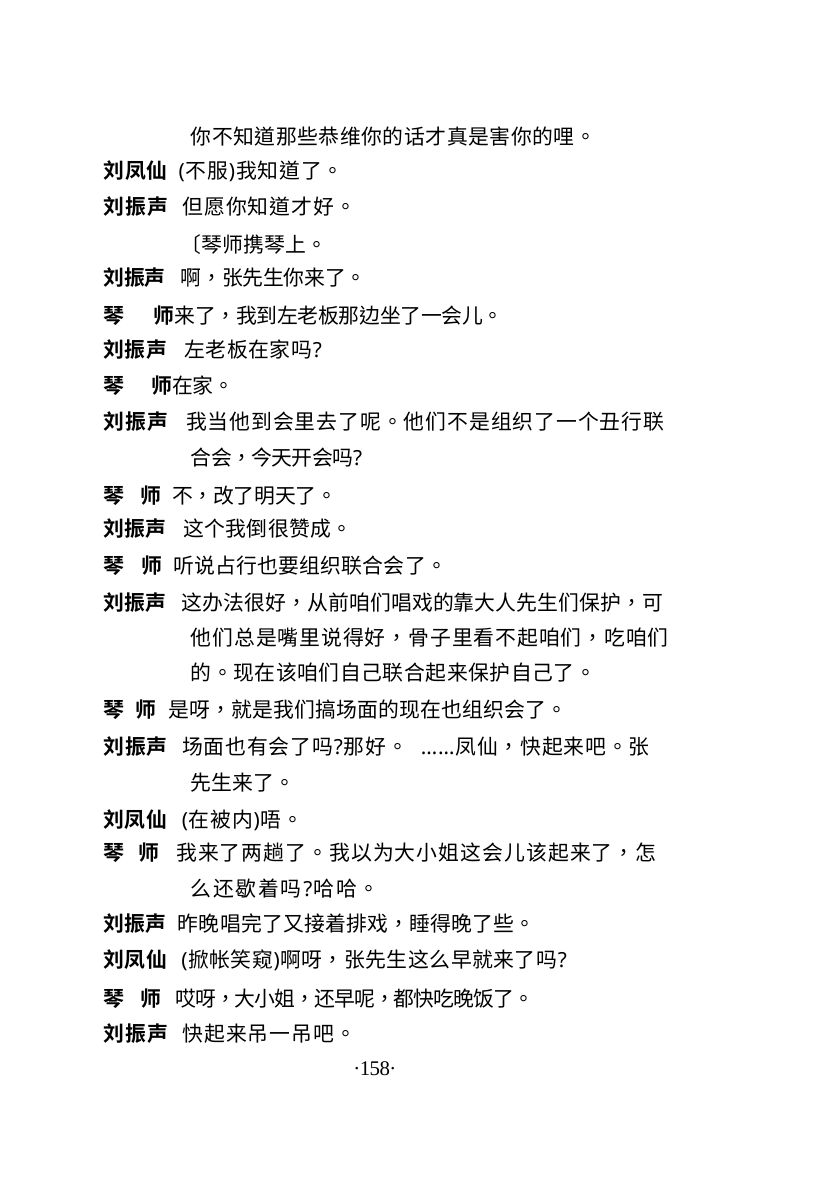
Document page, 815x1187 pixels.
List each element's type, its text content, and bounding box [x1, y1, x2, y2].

text 刘振声 我当他到会里去了呢。他们不是组织了一个丑行联 合会，今天开会吗? [103, 407, 671, 471]
text 你不知道那些恭维你的话才真是害你的哩。 [191, 123, 692, 150]
text 刘凤仙 (不服)我知道了。 刘振声 但愿你知道才好。 [103, 156, 363, 220]
text 刘振声 场面也有会了吗?那好。 ……凤仙，快起来吧。张 先生来了。 [103, 732, 671, 796]
text 刘振声 昨晚唱完了又接着排戏，睡得晚了些。 [103, 911, 692, 937]
text 刘凤仙 (在被内)唔。 [103, 806, 692, 833]
text 琴 师来了，我到左老板那边坐了一会儿。 刘振声 左老板在家吗? [103, 301, 523, 364]
text 琴 师 哎呀，大小姐，还早呢，都快吃晚饭了。 刘振声 快起来吊一吊吧。 [103, 984, 547, 1048]
text 刘振声 这办法很好，从前咱们唱戏的靠大人先生们保护，可 他们总是嘴里说得好，骨子里看不起咱们，吃咱们 的。现在该咱们自己联合起来保护自己了。 [103, 588, 671, 686]
text 琴 师 听说占行也要组织联合会了。 [103, 553, 692, 579]
text 刘振声 啊，张先生你来了。 [103, 264, 692, 290]
text 琴 师 不，改了明天了。 刘振声 这个我倒很赞成。 [103, 481, 358, 543]
text 琴 师在家。 [103, 373, 692, 399]
text 琴 师 是呀，就是我们搞场面的现在也组织会了。 [103, 696, 692, 722]
text 〔琴师携琴上。 [180, 231, 692, 257]
text 琴 师 我来了两趟了。我以为大小姐这会儿该起来了，怎 么还歇着吗?哈哈。 [103, 838, 673, 903]
text 刘凤仙 (掀帐笑窥)啊呀，张先生这么早就来了吗? [103, 947, 692, 973]
